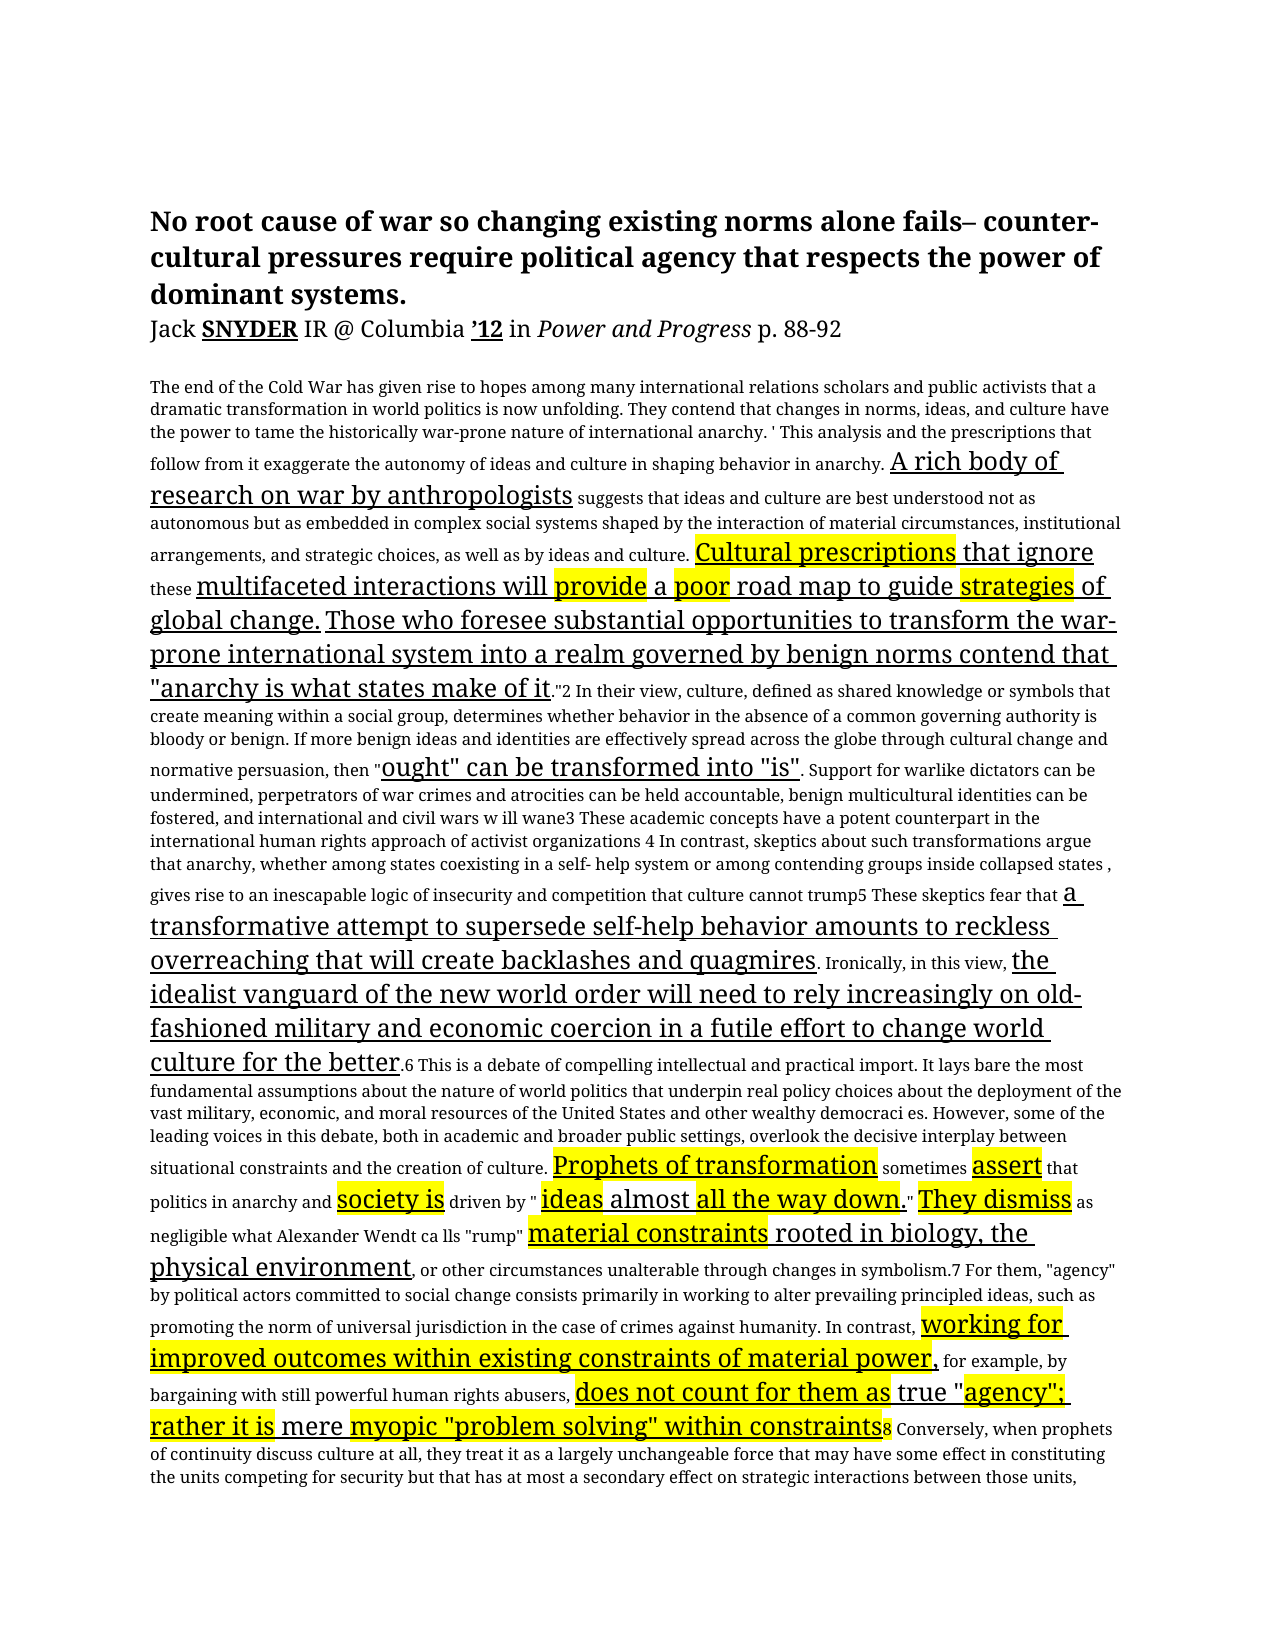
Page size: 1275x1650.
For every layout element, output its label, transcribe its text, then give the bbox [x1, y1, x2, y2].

text Jack SNYDER IR @ Columbia ’12 in Power and Progress p. 88-92 [150, 313, 1125, 344]
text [150, 375, 1125, 1488]
subtitle No root cause of war so changing existing norms alone fails– counter-cultural pressures require political agency that respects the power of dominant systems. [150, 202, 1125, 313]
